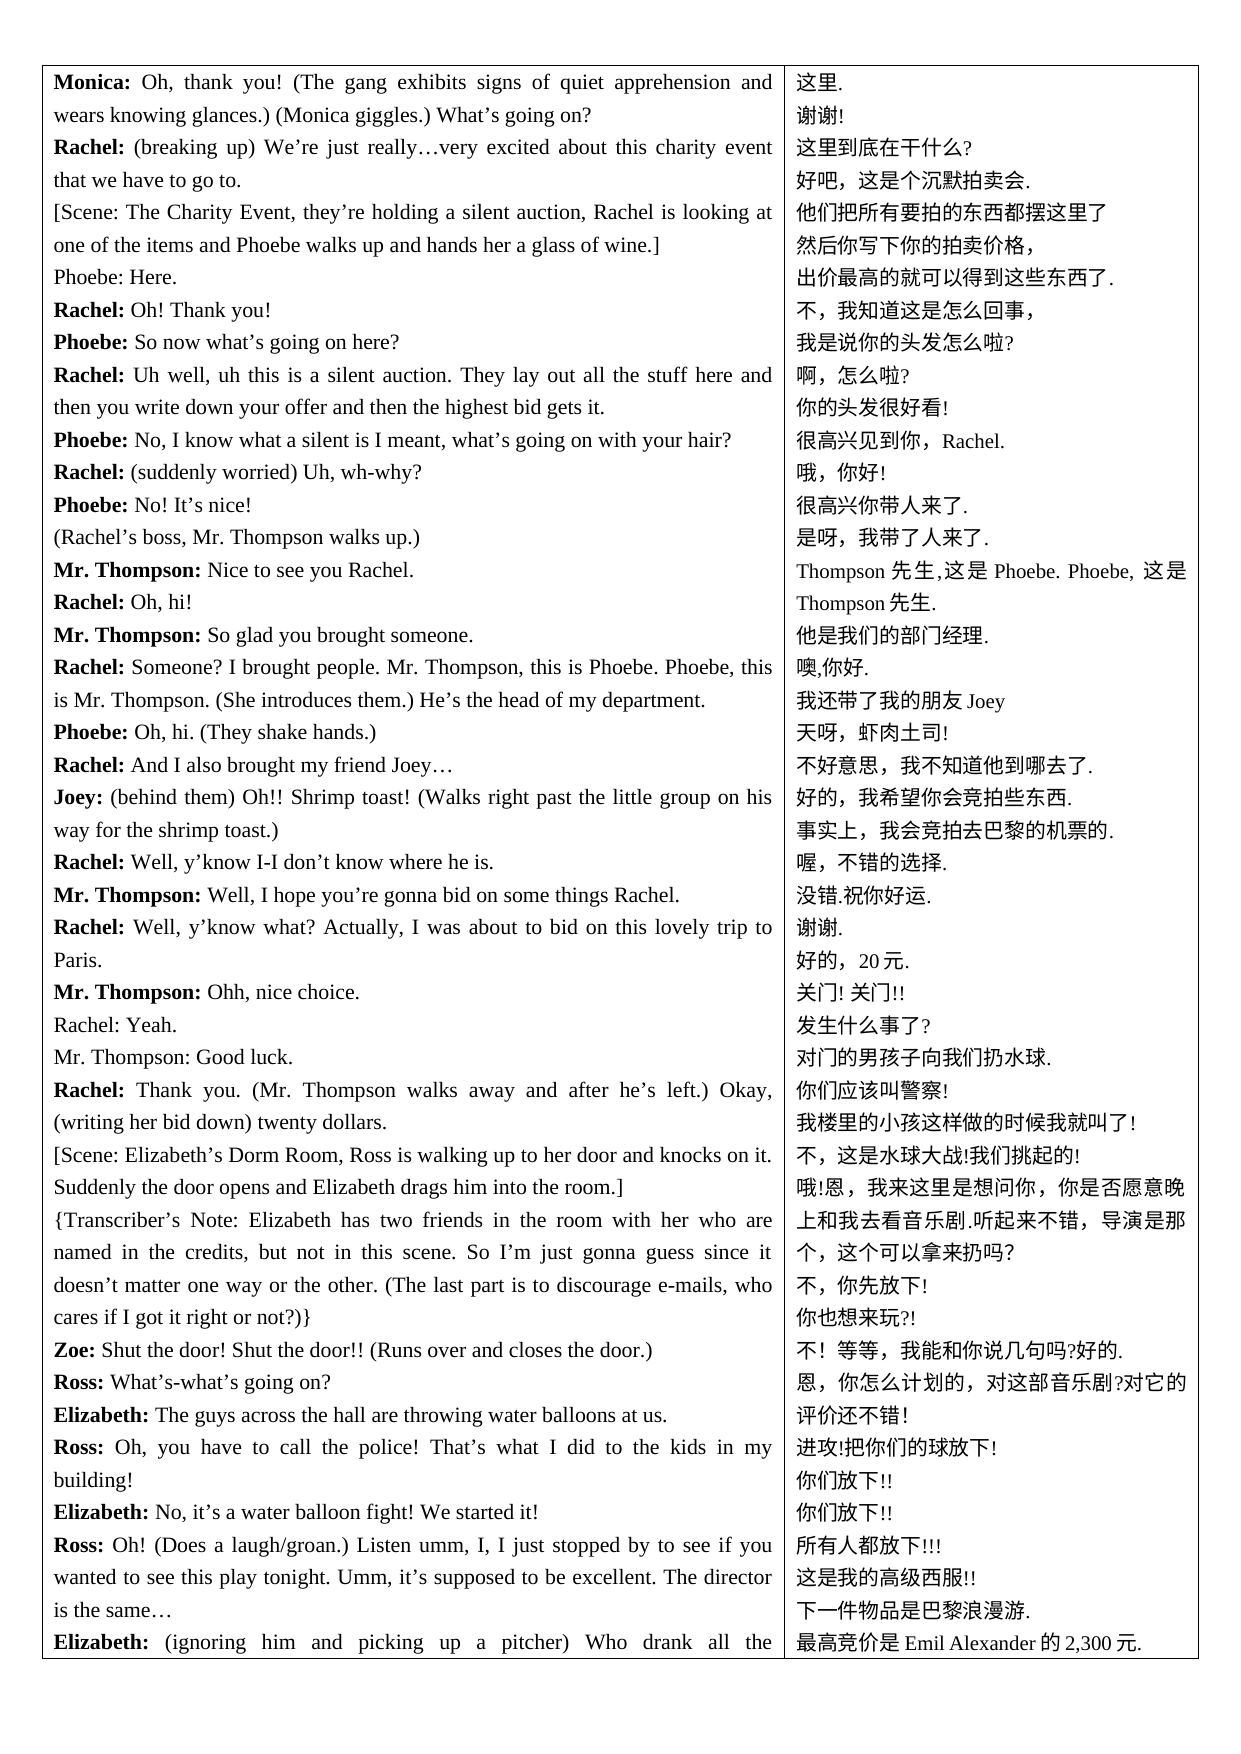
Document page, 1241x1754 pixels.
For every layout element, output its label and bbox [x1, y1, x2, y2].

table_header [43, 66, 784, 1658]
table_header [785, 66, 1198, 1658]
